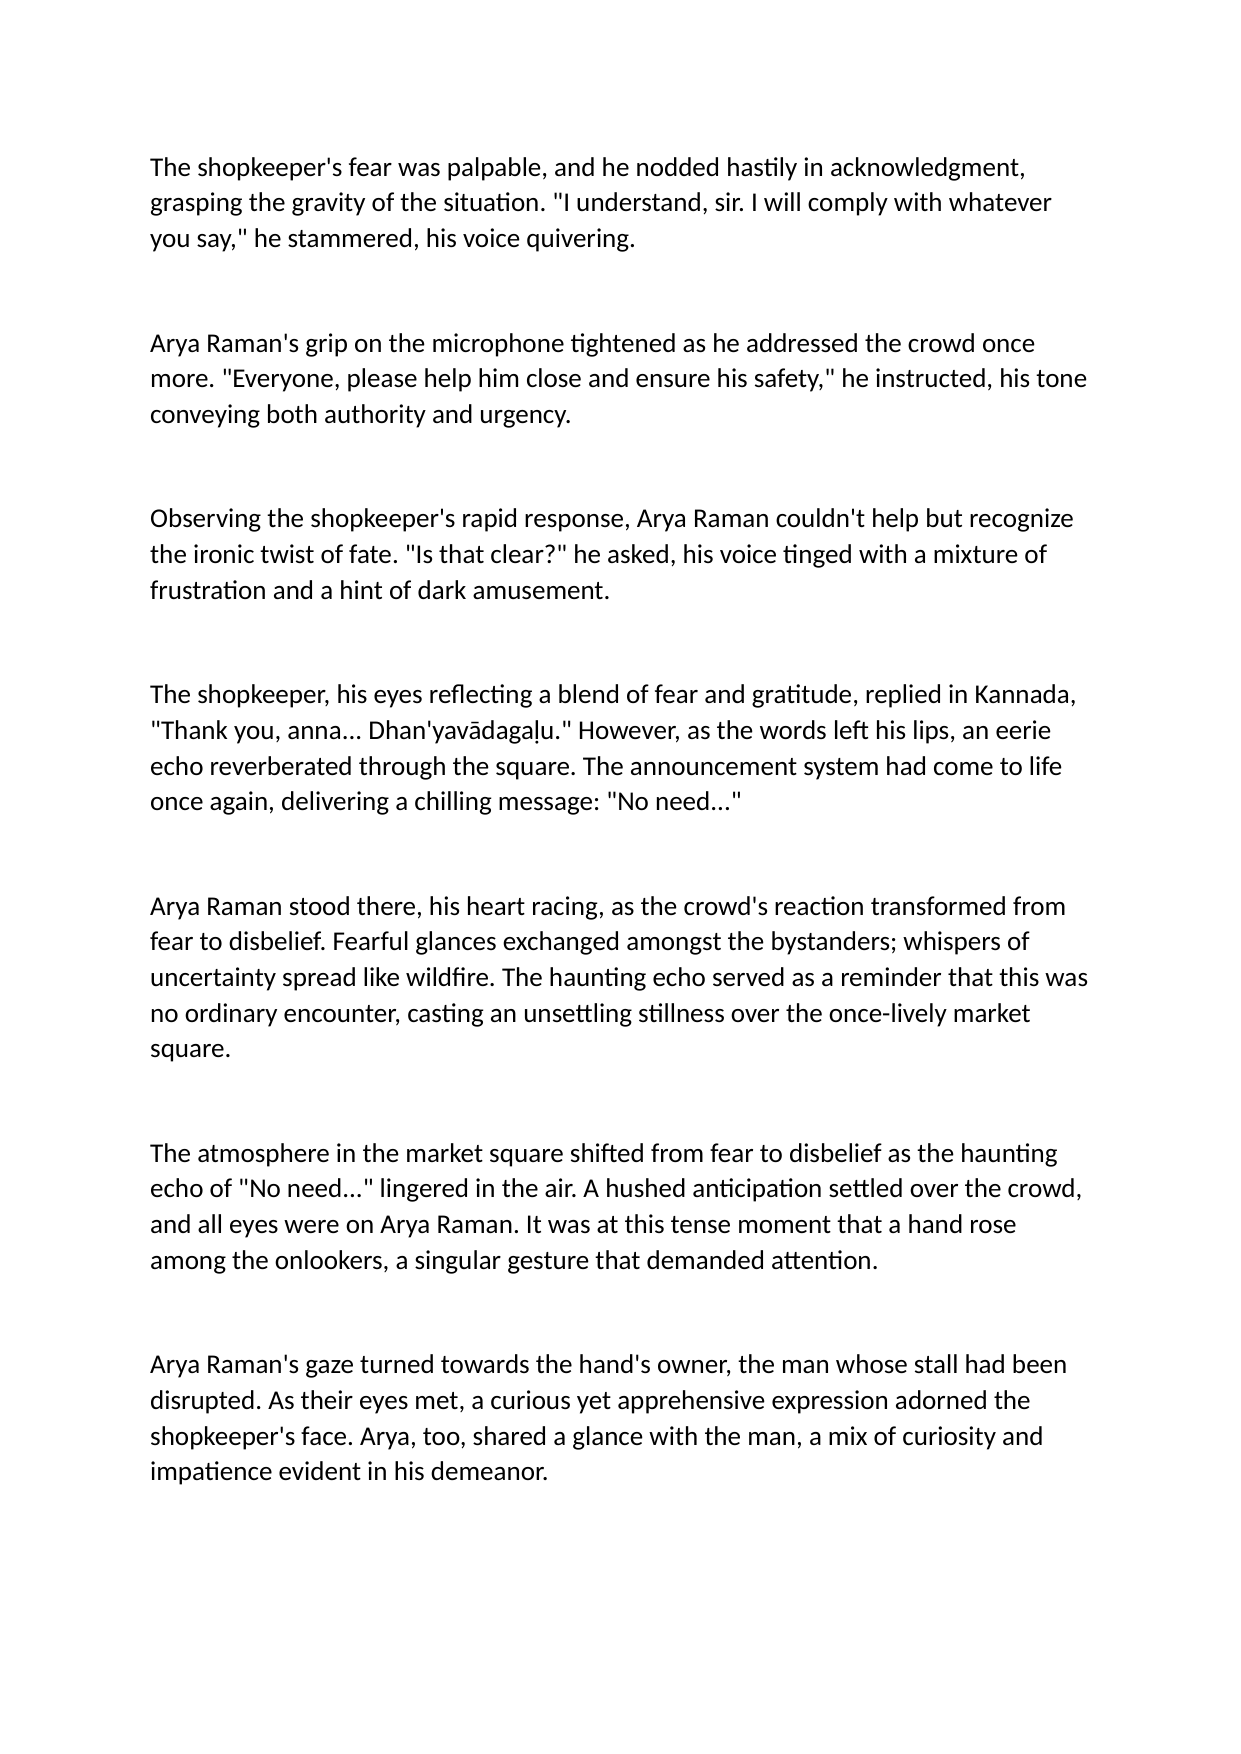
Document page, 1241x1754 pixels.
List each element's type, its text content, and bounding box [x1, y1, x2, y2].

text Observing the shopkeeper's rapid response, Arya Raman couldn't help but recognize the ironic twist of fate. "Is that clear?" he asked, his voice tinged with a mixture of frustration and a hint of dark amusement. [150, 502, 1090, 606]
text The shopkeeper, his eyes reflecting a blend of fear and gratitude, replied in Kannada, "Thank you, anna... Dhan'yavādagaḷu." However, as the words left his lips, an eerie echo reverberated through the square. The announcement system had come to life once again, delivering a chilling message: "No need..." [150, 677, 1090, 817]
text The atmosphere in the market square shifted from fear to disbelief as the haunting echo of "No need..." lingered in the air. A hushed anticipation settled over the crowd, and all eyes were on Arya Raman. It was at this tense moment that a hand rose among the onlookers, a singular gesture that demanded attention. [150, 1136, 1090, 1276]
text The shopkeeper's fear was palpable, and he nodded hastily in acknowledgment, grasping the gravity of the situation. "I understand, sir. I will comply with whatever you say," he stammered, his voice quivering. [150, 150, 1090, 254]
text Arya Raman's gaze turned towards the hand's owner, the man whose stall had been disrupted. As their eyes met, a curious yet apprehensive expression adorned the shopkeeper's face. Arya, too, shared a glance with the man, a mix of curiosity and impatience evident in his demeanor. [150, 1347, 1090, 1487]
text Arya Raman stood there, his heart racing, as the crowd's reaction transformed from fear to disbelief. Fearful glances exchanged amongst the bystanders; whispers of uncertainty spread like wildfire. The haunting echo served as a reminder that this was no ordinary encounter, casting an unsettling stillness over the once-lively market square. [150, 889, 1090, 1064]
text Arya Raman's grip on the microphone tightened as he addressed the crowd once more. "Everyone, please help him close and ensure his safety," he instructed, his tone conveying both authority and urgency. [150, 326, 1090, 430]
